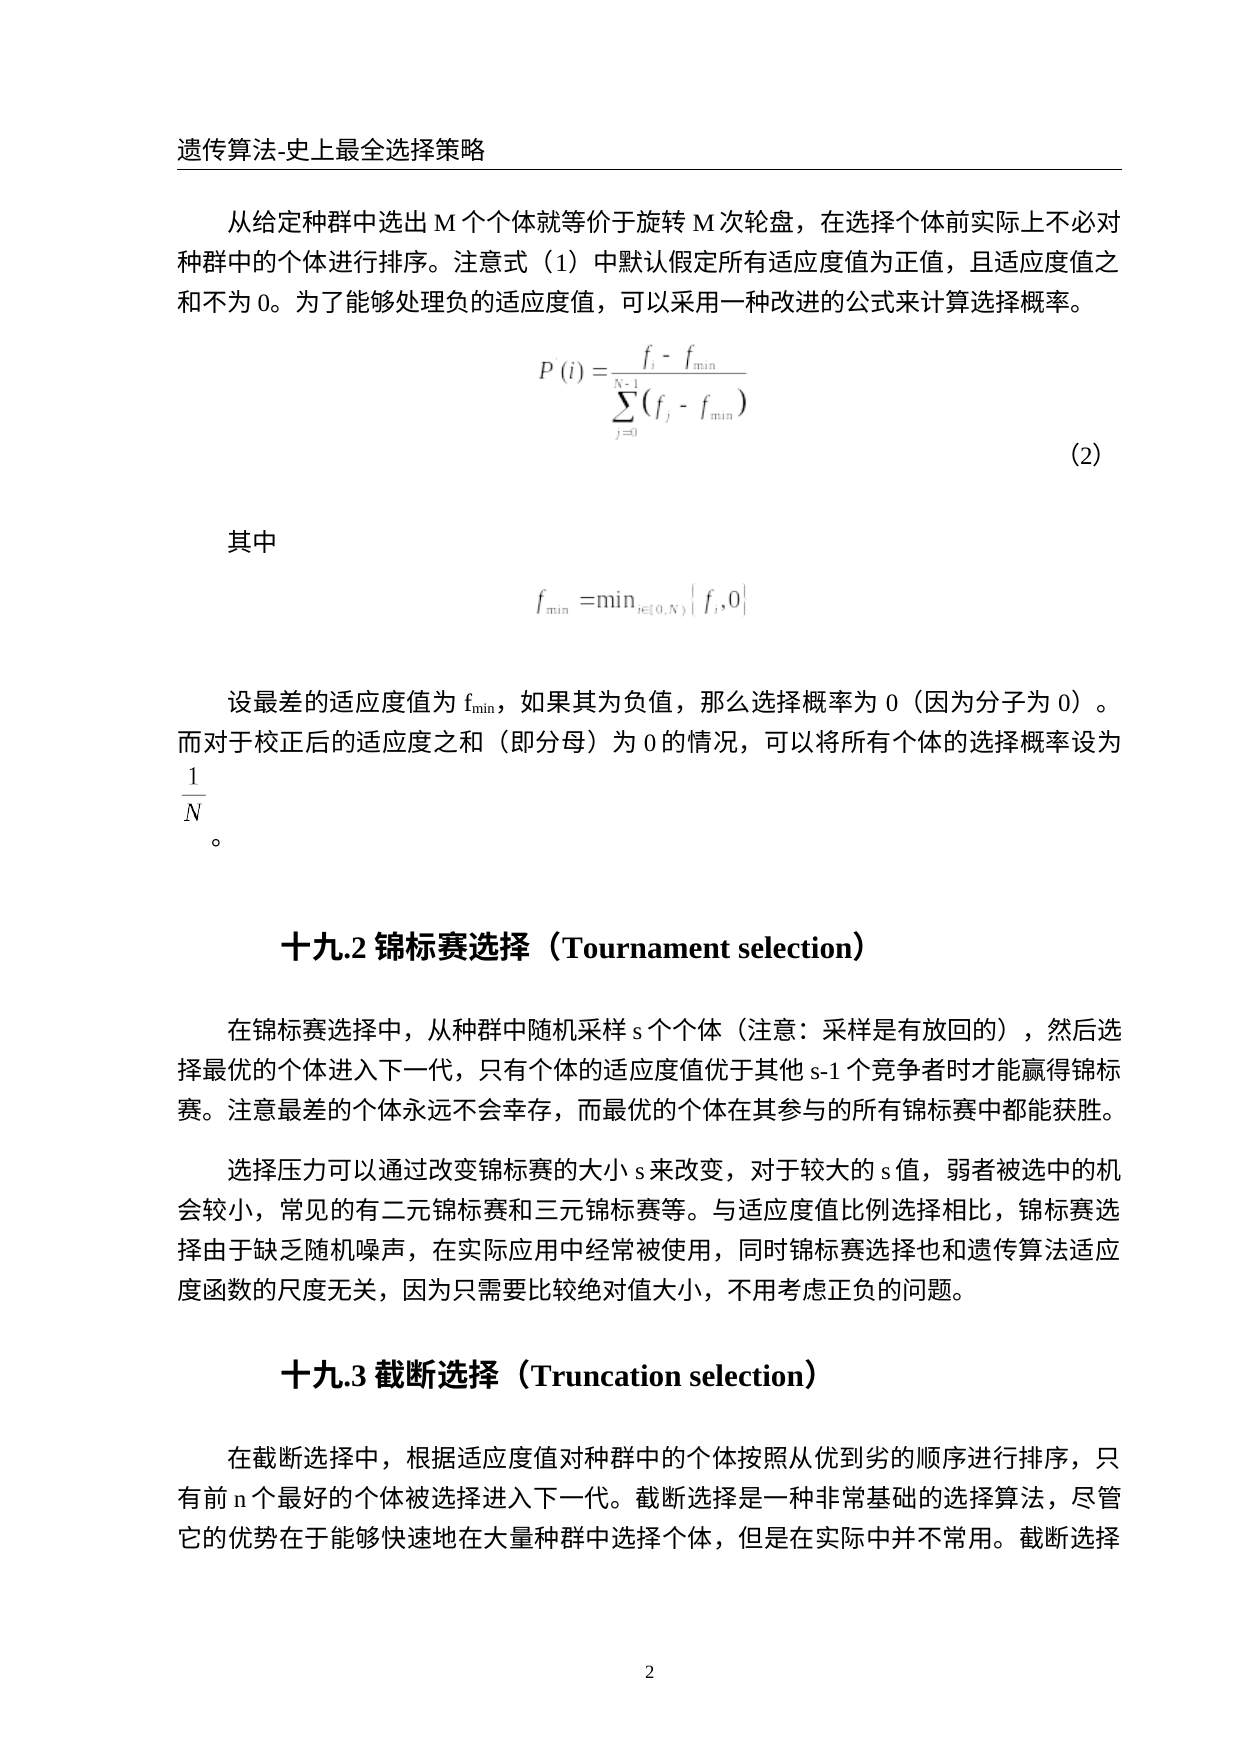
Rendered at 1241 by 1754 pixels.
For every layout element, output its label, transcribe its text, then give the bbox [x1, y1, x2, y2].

text 从给定种群中选出M个个体就等价于旋转M次轮盘，在选择个体前实际上不必对种群中的个体进行排序。注意式（1）中默认假定所有适应度值为正值，且适应度值之和不为0。为了能够处理负的适应度值，可以采用一种改进的公式来计算选择概率。 [177, 201, 1122, 321]
text （2） [177, 341, 1122, 501]
text 在锦标赛选择中，从种群中随机采样s个个体（注意：采样是有放回的），然后选择最优的个体进入下一代，只有个体的适应度值优于其他s-1个竞争者时才能赢得锦标赛。注意最差的个体永远不会幸存，而最优的个体在其参与的所有锦标赛中都能获胜。 [177, 1008, 1122, 1128]
subtitle 锦标赛选择（Tournament selection） [281, 904, 1122, 984]
text 设最差的适应度值为fmin，如果其为负值，那么选择概率为0（因为分子为0）。而对于校正后的适应度之和（即分母）为0的情况，可以将所有个体的选择概率设为。 [177, 681, 1122, 881]
text 其中 [177, 521, 1122, 561]
subtitle 截断选择（Truncation selection） [281, 1332, 1122, 1412]
text 选择压力可以通过改变锦标赛的大小s来改变，对于较大的s值，弱者被选中的机会较小，常见的有二元锦标赛和三元锦标赛等。与适应度值比例选择相比，锦标赛选择由于缺乏随机噪声，在实际应用中经常被使用，同时锦标赛选择也和遗传算法适应度函数的尺度无关，因为只需要比较绝对值大小，不用考虑正负的问题。 [177, 1148, 1122, 1308]
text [177, 1436, 1122, 1556]
